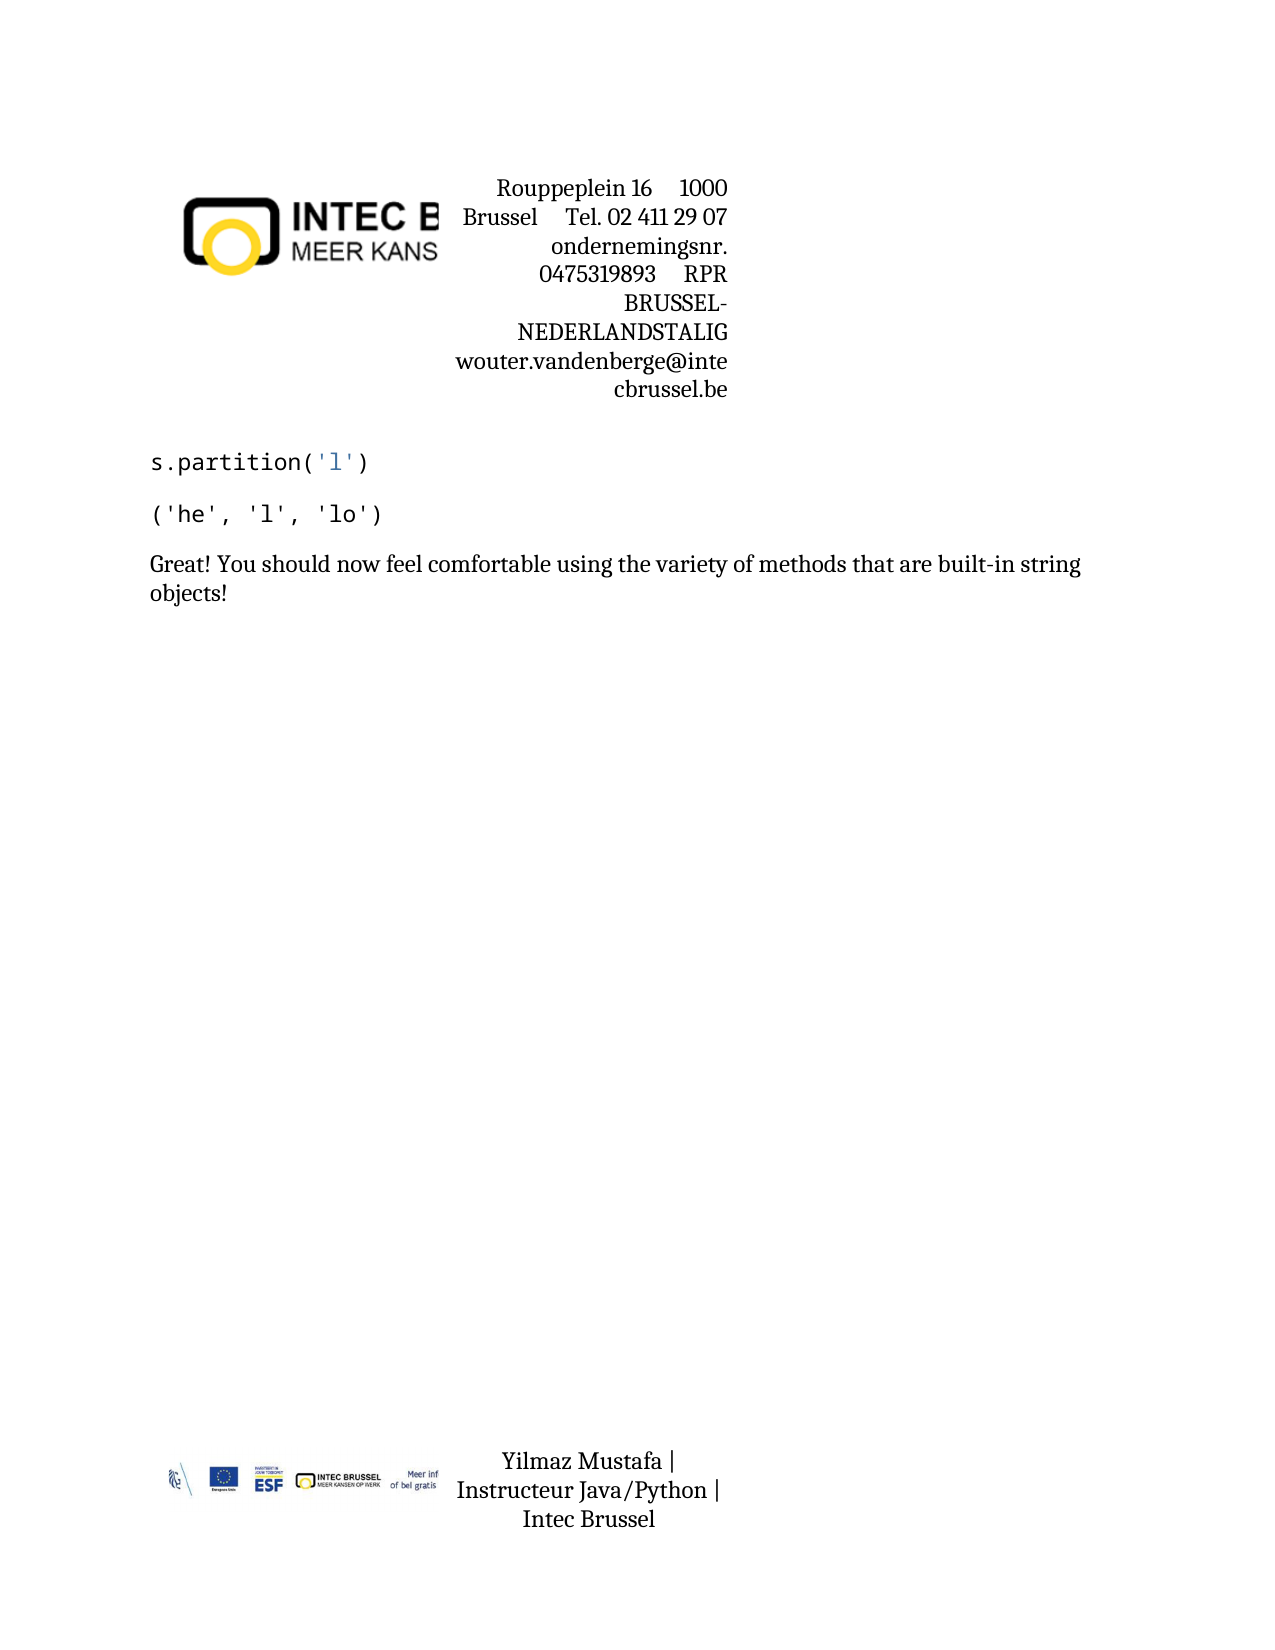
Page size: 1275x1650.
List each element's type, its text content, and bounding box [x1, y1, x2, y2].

picture [168, 1447, 439, 1512]
text Great! You should now feel comfortable using the variety of methods that are built-in string objects! [150, 550, 1125, 607]
text ('he', 'l', 'lo') [150, 498, 1125, 529]
picture [168, 174, 439, 293]
text s.partition('l') [150, 446, 1125, 477]
